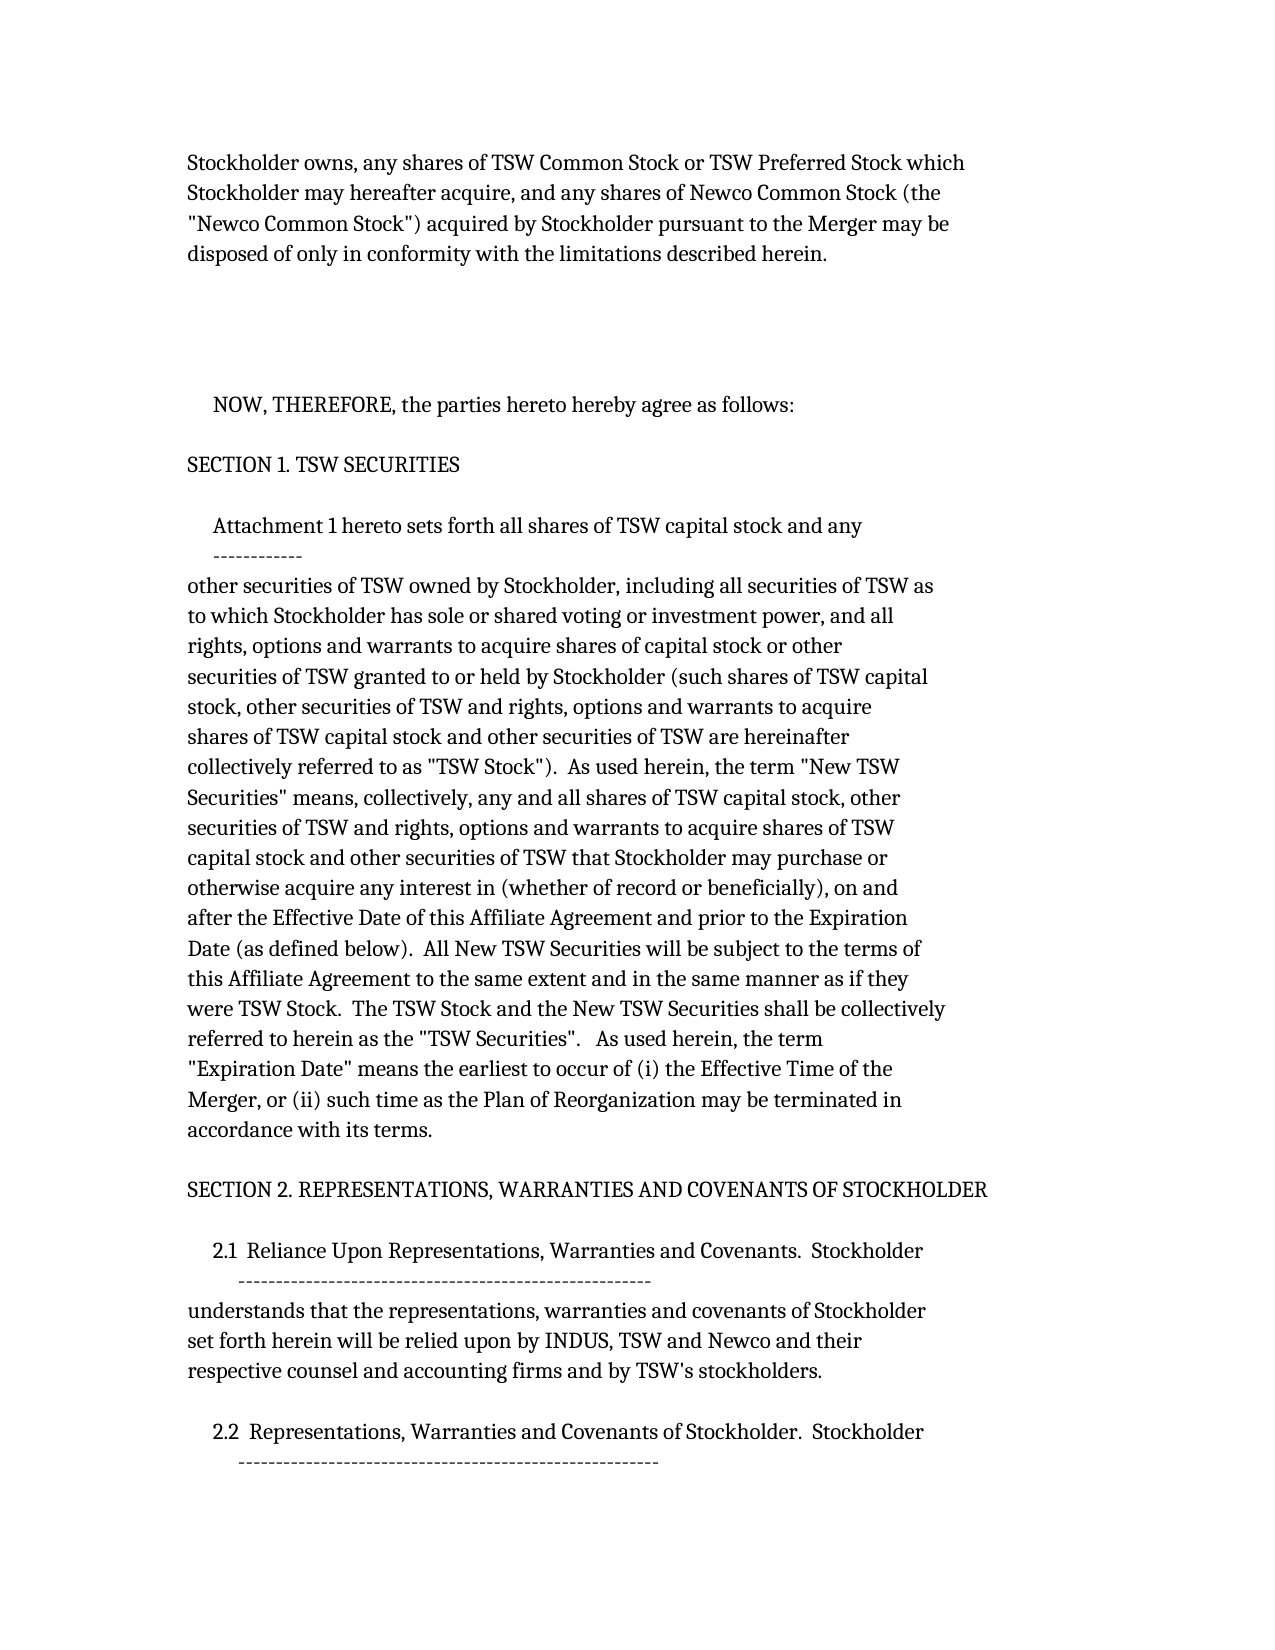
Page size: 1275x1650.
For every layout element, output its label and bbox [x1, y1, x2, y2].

text [187, 150, 1087, 1475]
